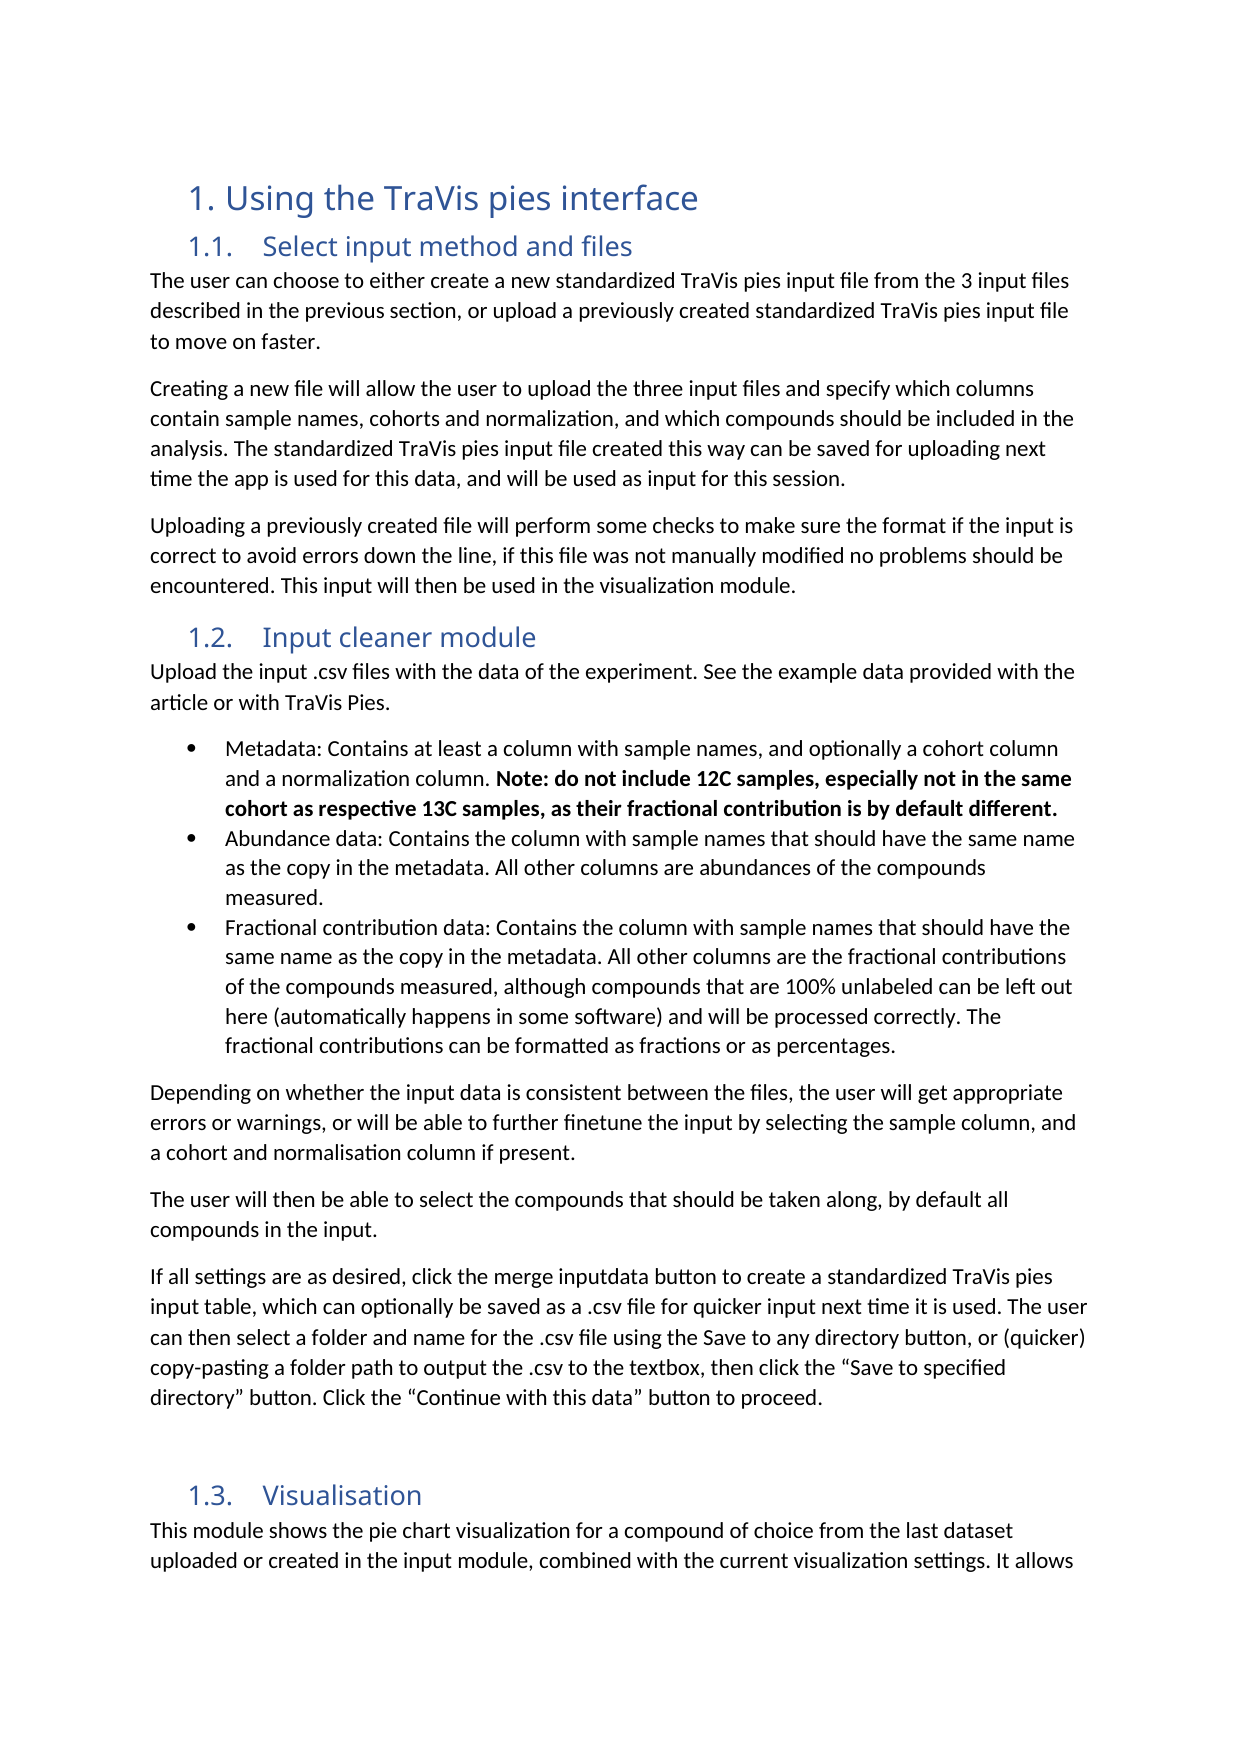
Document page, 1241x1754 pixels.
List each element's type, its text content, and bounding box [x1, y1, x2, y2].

subtitle Input cleaner module [187, 618, 1090, 655]
list Abundance data: Contains the column with sample names that should have the same name as the copy in the metadata. All other columns are abundances of the compounds measured. [187, 824, 1090, 911]
text Creating a new file will allow the user to upload the three input files and specify which columns contain sample names, cohorts and normalization, and which compounds should be included in the analysis. The standardized TraVis pies input file created this way can be saved for uploading next time the app is used for this data, and will be used as input for this session. [150, 374, 1090, 492]
text Upload the input .csv files with the data of the experiment. See the example data provided with the article or with TraVis Pies. [150, 657, 1090, 716]
list Metadata: Contains at least a column with sample names, and optionally a cohort column and a normalization column. Note: do not include 12C samples, especially not in the same cohort as respective 13C samples, as their fractional contribution is by default different. [187, 734, 1090, 822]
subtitle Select input method and files [187, 227, 1090, 264]
list Fractional contribution data: Contains the column with sample names that should have the same name as the copy in the metadata. All other columns are the fractional contributions of the compounds measured, although compounds that are 100% unlabeled can be left out here (automatically happens in some software) and will be processed correctly. The fractional contributions can be formatted as fractions or as percentages. [187, 913, 1090, 1059]
subtitle Visualisation [187, 1477, 1090, 1514]
text If all settings are as desired, click the merge inputdata button to create a standardized TraVis pies input table, which can optionally be saved as a .csv file for quicker input next time it is used. The user can then select a folder and name for the .csv file using the Save to any directory button, or (quicker) copy-pasting a folder path to output the .csv to the textbox, then click the “Save to specified directory” button. Click the “Continue with this data” button to proceed. [150, 1262, 1090, 1411]
text Depending on whether the input data is consistent between the files, the user will get appropriate errors or warnings, or will be able to further finetune the input by selecting the sample column, and a cohort and normalisation column if present. [150, 1078, 1090, 1166]
subtitle Using the TraVis pies interface [187, 175, 1090, 220]
text The user can choose to either create a new standardized TraVis pies input file from the 3 input files described in the previous section, or upload a previously created standardized TraVis pies input file to move on faster. [150, 266, 1090, 355]
text The user will then be able to select the compounds that should be taken along, by default all compounds in the input. [150, 1185, 1090, 1243]
text Uploading a previously created file will perform some checks to make sure the format if the input is correct to avoid errors down the line, if this file was not manually modified no problems should be encountered. This input will then be used in the visualization module. [150, 511, 1090, 599]
